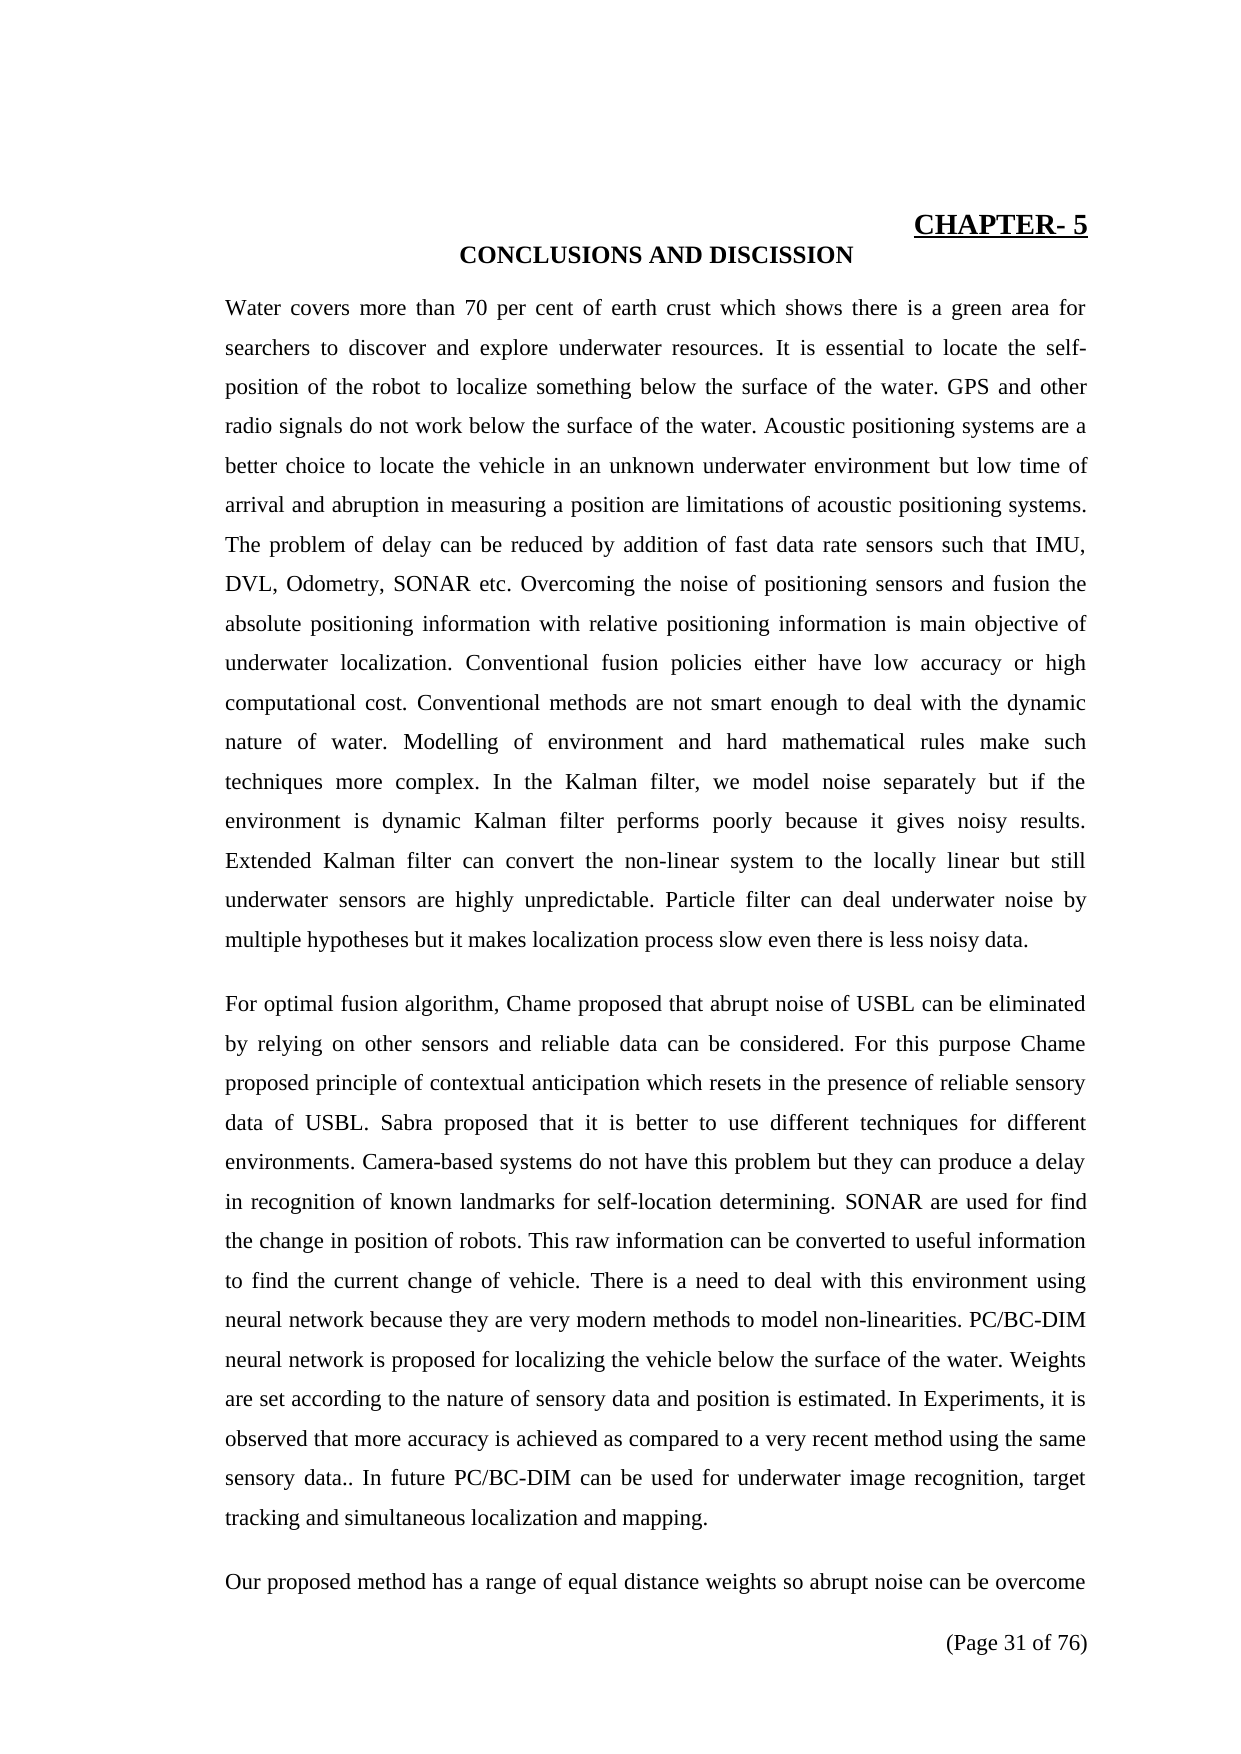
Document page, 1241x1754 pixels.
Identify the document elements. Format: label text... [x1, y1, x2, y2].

text Water covers more than 70 per cent of earth crust which shows there is a green area for searchers to discover and explore underwater resources. It is essential to locate the self-position of the robot to localize something below the surface of the water. GPS and other radio signals do not work below the surface of the water. Acoustic positioning systems are a better choice to locate the vehicle in an unknown underwater environment but low time of arrival and abruption in measuring a position are limitations of acoustic positioning systems. The problem of delay can be reduced by addition of fast data rate sensors such that IMU, DVL, Odometry, SONAR etc. Overcoming the noise of positioning sensors and fusion the absolute positioning information with relative positioning information is main objective of underwater localization. Conventional fusion policies either have low accuracy or high computational cost. Conventional methods are not smart enough to deal with the dynamic nature of water. Modelling of environment and hard mathematical rules make such techniques more complex. In the Kalman filter, we model noise separately but if the environment is dynamic Kalman filter performs poorly because it gives noisy results. Extended Kalman filter can convert the non-linear system to the locally linear but still underwater sensors are highly unpredictable. Particle filter can deal underwater noise by multiple hypotheses but it makes localization process slow even there is less noisy data. [225, 294, 1087, 952]
text For optimal fusion algorithm, Chame proposed that abrupt noise of USBL can be eliminated by relying on other sensors and reliable data can be considered. For this purpose Chame proposed principle of contextual anticipation which resets in the presence of reliable sensory data of USBL. Sabra proposed that it is better to use different techniques for different environments. Camera-based systems do not have this problem but they can produce a delay in recognition of known landmarks for self-location determining. SONAR are used for find the change in position of robots. This raw information can be converted to useful information to find the current change of vehicle. There is a need to deal with this environment using neural network because they are very modern methods to model non-linearities. PC/BC-DIM neural network is proposed for localizing the vehicle below the surface of the water. Weights are set according to the nature of sensory data and position is estimated. In Experiments, it is observed that more accuracy is achieved as compared to a very recent method using the same sensory data.. In future PC/BC-DIM can be used for underwater image recognition, target tracking and simultaneous localization and mapping. [225, 990, 1087, 1530]
subtitle CONCLUSIONS AND DISCISSION [225, 240, 1087, 269]
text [225, 1568, 1087, 1594]
subtitle CHAPTER- 5 [225, 207, 1087, 240]
